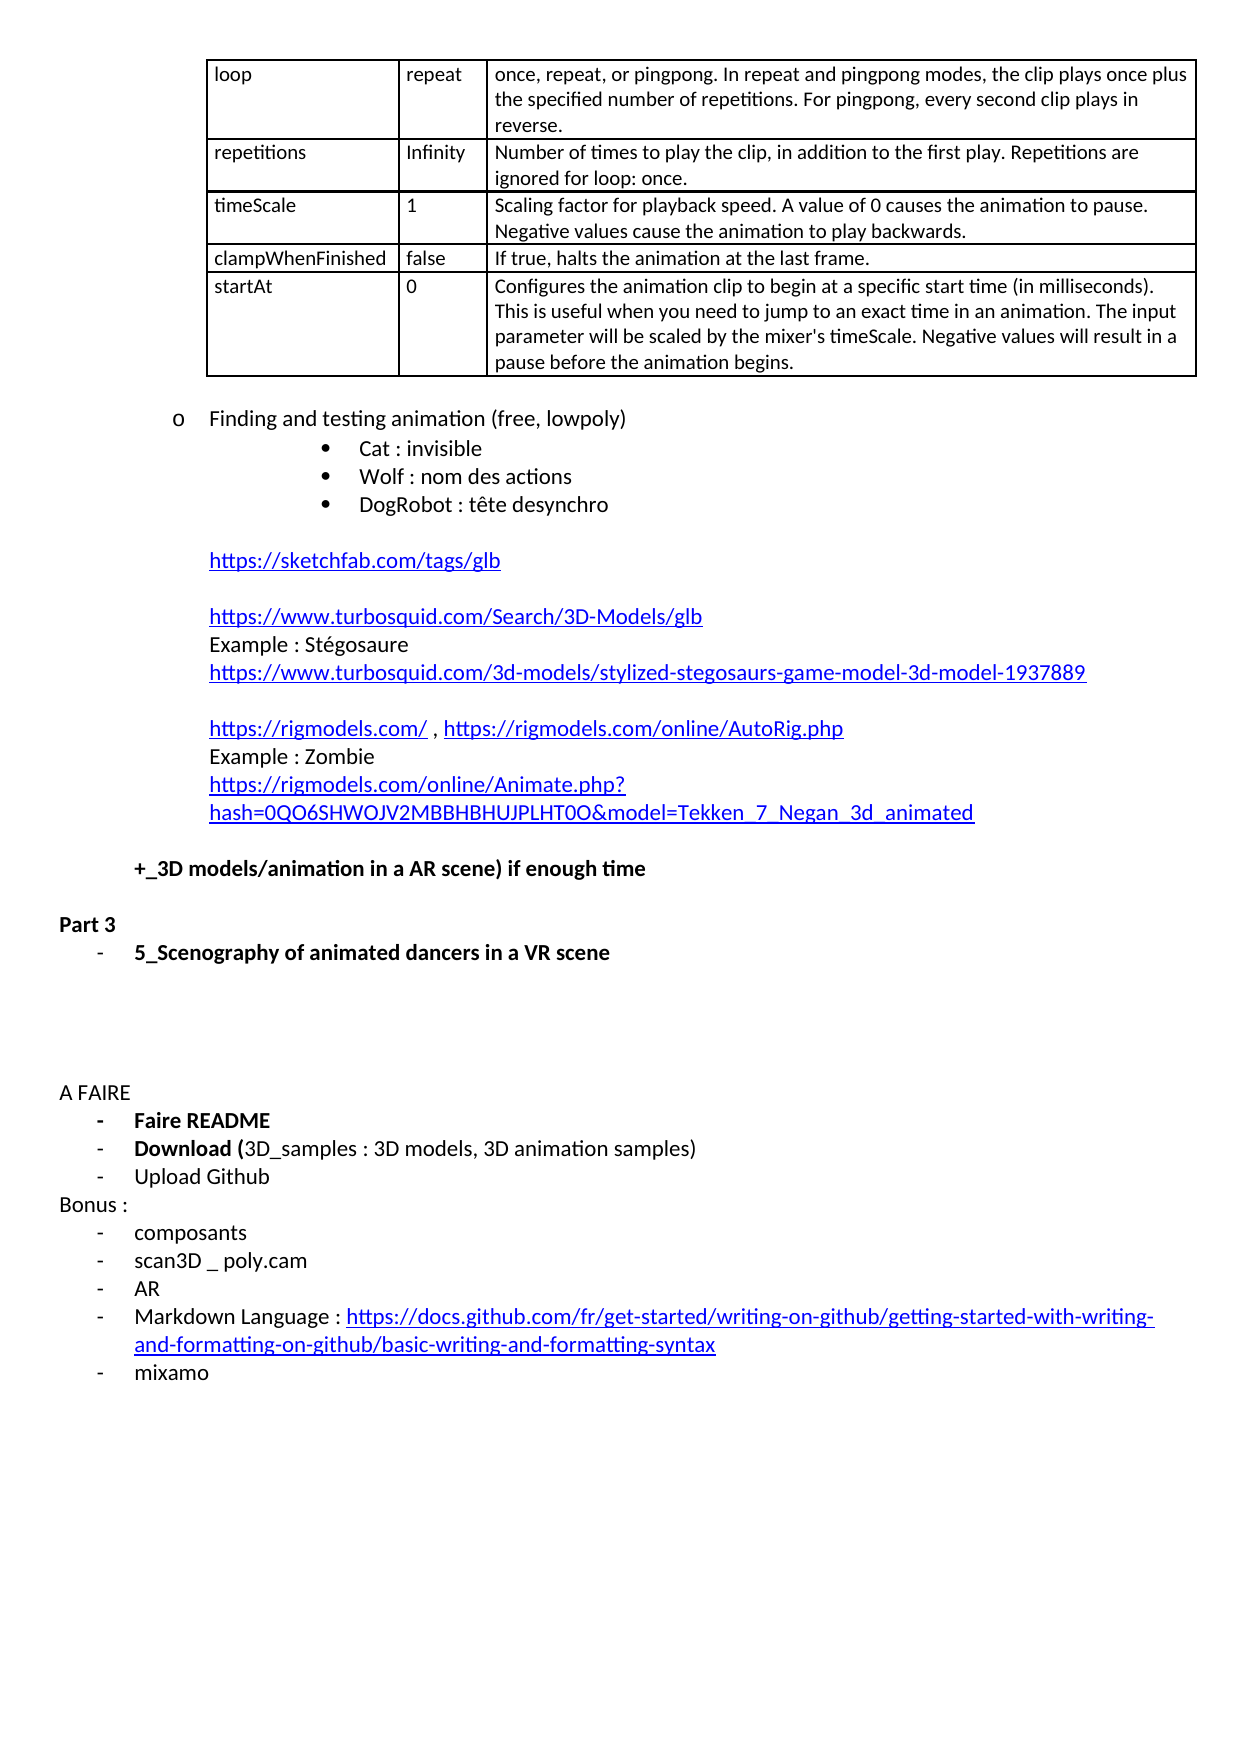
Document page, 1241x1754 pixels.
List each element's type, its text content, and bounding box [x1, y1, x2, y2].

text Part 3 [59, 910, 1181, 938]
list mixamo [97, 1358, 1181, 1386]
list Download (3D_samples : 3D models, 3D animation samples) [97, 1134, 1181, 1162]
table_cell once, repeat, or pingpong. In repeat and pingpong modes, the clip plays once plus the specified number of repetitions. For pingpong, every second clip plays in reverse. [488, 61, 1195, 137]
text https://rigmodels.com/ , https://rigmodels.com/online/AutoRig.php [209, 714, 1181, 742]
table_cell Number of times to play the clip, in addition to the first play. Repetitions are ignored for loop: once. [488, 140, 1195, 190]
list Cat : invisible [322, 434, 1181, 462]
list Finding and testing animation (free, lowpoly) [172, 404, 1181, 434]
list Upload Github [97, 1162, 1181, 1190]
text https://rigmodels.com/online/Animate.php?hash=0QO6SHWOJV2MBBHBHUJPLHT0O&model=Tekken_7_Negan_3d_animated [209, 770, 1181, 826]
text +_3D models/animation in a AR scene) if enough time [134, 854, 1181, 882]
table_cell 0 [400, 273, 486, 374]
table_cell Infinity [400, 140, 486, 190]
table_cell false [400, 245, 486, 271]
text Example : Stégosaure [209, 630, 1181, 658]
table_cell 1 [400, 193, 486, 243]
table_cell If true, halts the animation at the last frame. [488, 245, 1195, 271]
text https://sketchfab.com/tags/glb [209, 546, 1181, 574]
list AR [97, 1274, 1181, 1302]
text https://www.turbosquid.com/Search/3D-Models/glb [209, 602, 1181, 630]
list DogRobot : tête desynchro [322, 490, 1181, 518]
table_cell Configures the animation clip to begin at a specific start time (in milliseconds). This is useful when you need to jump to an exact time in an animation. The input parameter will be scaled by the mixer's timeScale. Negative values will result in a pause before the animation begins. [488, 273, 1195, 374]
list composants [97, 1218, 1181, 1246]
table_cell repetitions [208, 140, 398, 190]
table_cell clampWhenFinished [208, 245, 398, 271]
text A FAIRE [59, 1078, 1181, 1106]
list Markdown Language : https://docs.github.com/fr/get-started/writing-on-github/getting-started-with-writing-and-formatting-on-github/basic-writing-and-formatting-syntax [97, 1302, 1181, 1358]
table_cell Scaling factor for playback speed. A value of 0 causes the animation to pause. Negative values cause the animation to play backwards. [488, 193, 1195, 243]
text https://www.turbosquid.com/3d-models/stylized-stegosaurs-game-model-3d-model-1937889 [209, 658, 1181, 686]
list Wolf : nom des actions [322, 462, 1181, 490]
table_cell startAt [208, 273, 398, 374]
table_cell repeat [400, 61, 486, 137]
list Faire README [97, 1106, 1181, 1134]
text Bonus : [59, 1190, 1181, 1218]
table_cell loop [208, 61, 398, 137]
list 5_Scenography of animated dancers in a VR scene [97, 938, 1181, 966]
list scan3D _ poly.cam [97, 1246, 1181, 1274]
table_cell timeScale [208, 193, 398, 243]
text Example : Zombie [209, 742, 1181, 770]
